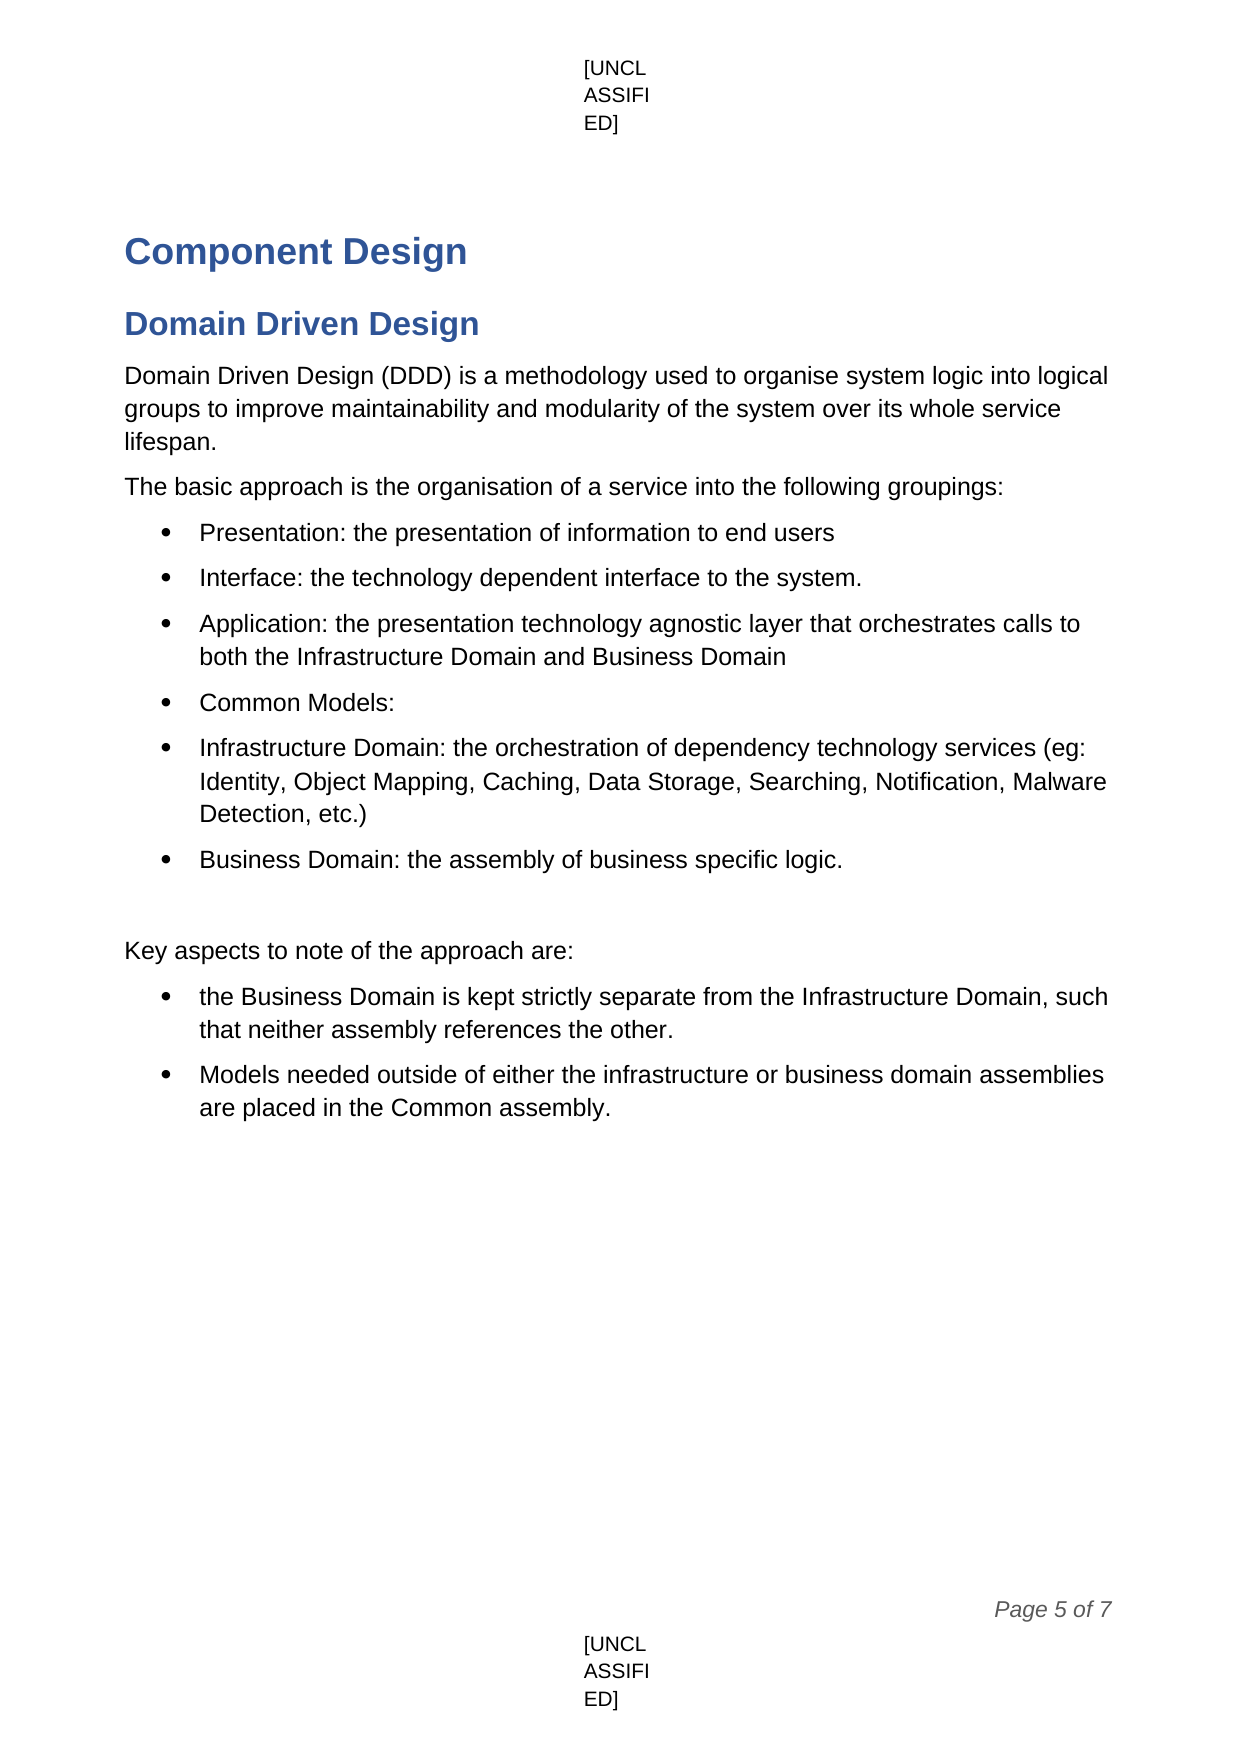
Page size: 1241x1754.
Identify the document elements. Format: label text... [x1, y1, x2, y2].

list Common Models: [162, 688, 1116, 717]
list Infrastructure Domain: the orchestration of dependency technology services (eg: Identity, Object Mapping, Caching, Data Storage, Searching, Notification, Malware Detection, etc.) [162, 733, 1116, 828]
list Interface: the technology dependent interface to the system. [162, 563, 1116, 592]
list Business Domain: the assembly of business specific logic. [162, 845, 1116, 874]
text Domain Driven Design (DDD) is a methodology used to organise system logic into logical groups to improve maintainability and modularity of the system over its whole service lifespan. [124, 361, 1116, 456]
subtitle Component Design [124, 229, 1116, 273]
list Models needed outside of either the infrastructure or business domain assemblies are placed in the Common assembly. [162, 1060, 1116, 1122]
list the Business Domain is kept strictly separate from the Infrastructure Domain, such that neither assembly references the other. [162, 982, 1116, 1043]
list Presentation: the presentation of information to end users [162, 518, 1116, 547]
subtitle Domain Driven Design [124, 304, 1116, 342]
list Application: the presentation technology agnostic layer that orchestrates calls to both the Infrastructure Domain and Business Domain [162, 609, 1116, 671]
text The basic approach is the organisation of a service into the following groupings: [124, 472, 1116, 501]
text Key aspects to note of the approach are: [124, 936, 1116, 965]
